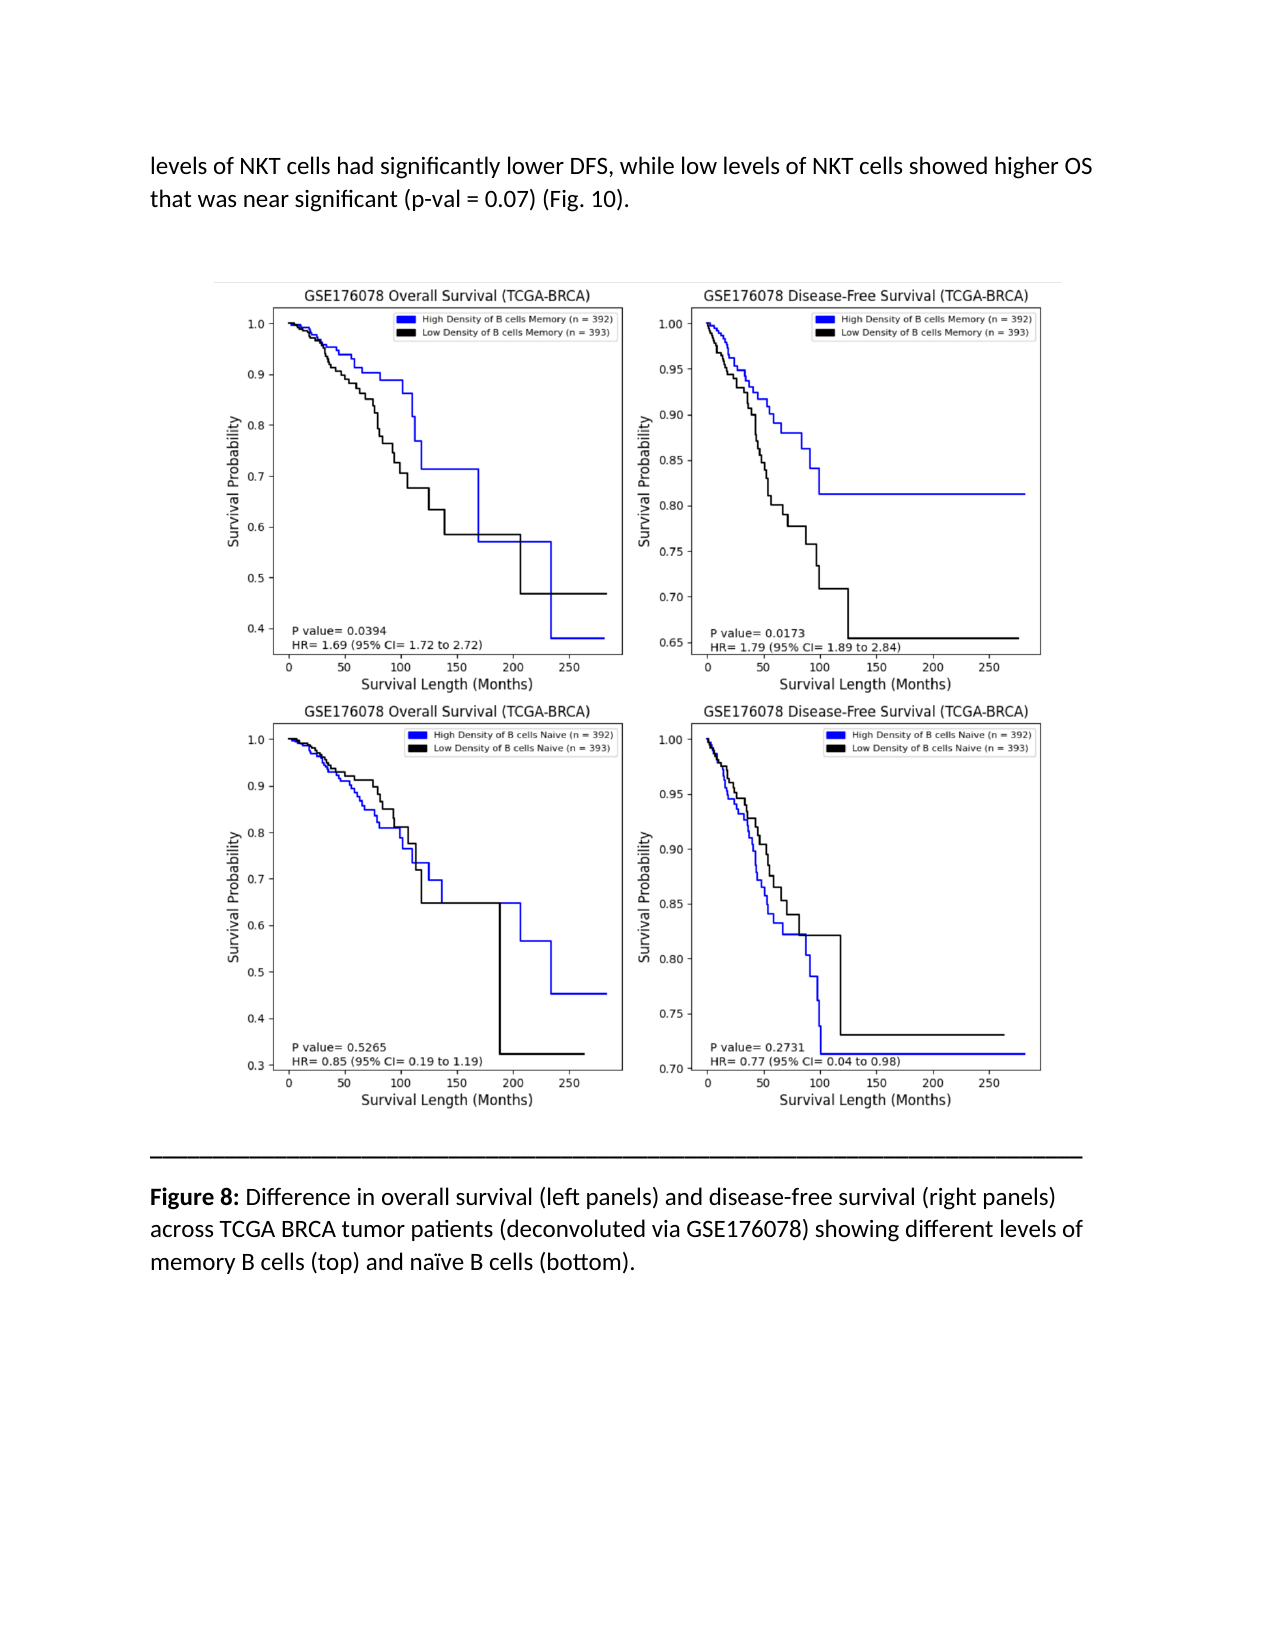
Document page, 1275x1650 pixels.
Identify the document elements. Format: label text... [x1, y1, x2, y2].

subtitle Figure 8: Difference in overall survival (left panels) and disease-free survival (right panels) across TCGA BRCA tumor patients (deconvoluted via GSE176078) showing different levels of memory B cells (top) and naïve B cells (bottom). [150, 1181, 1125, 1277]
picture [213, 282, 1062, 1113]
text ___________________________________________________________________________ [150, 1131, 1125, 1162]
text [150, 150, 1125, 213]
